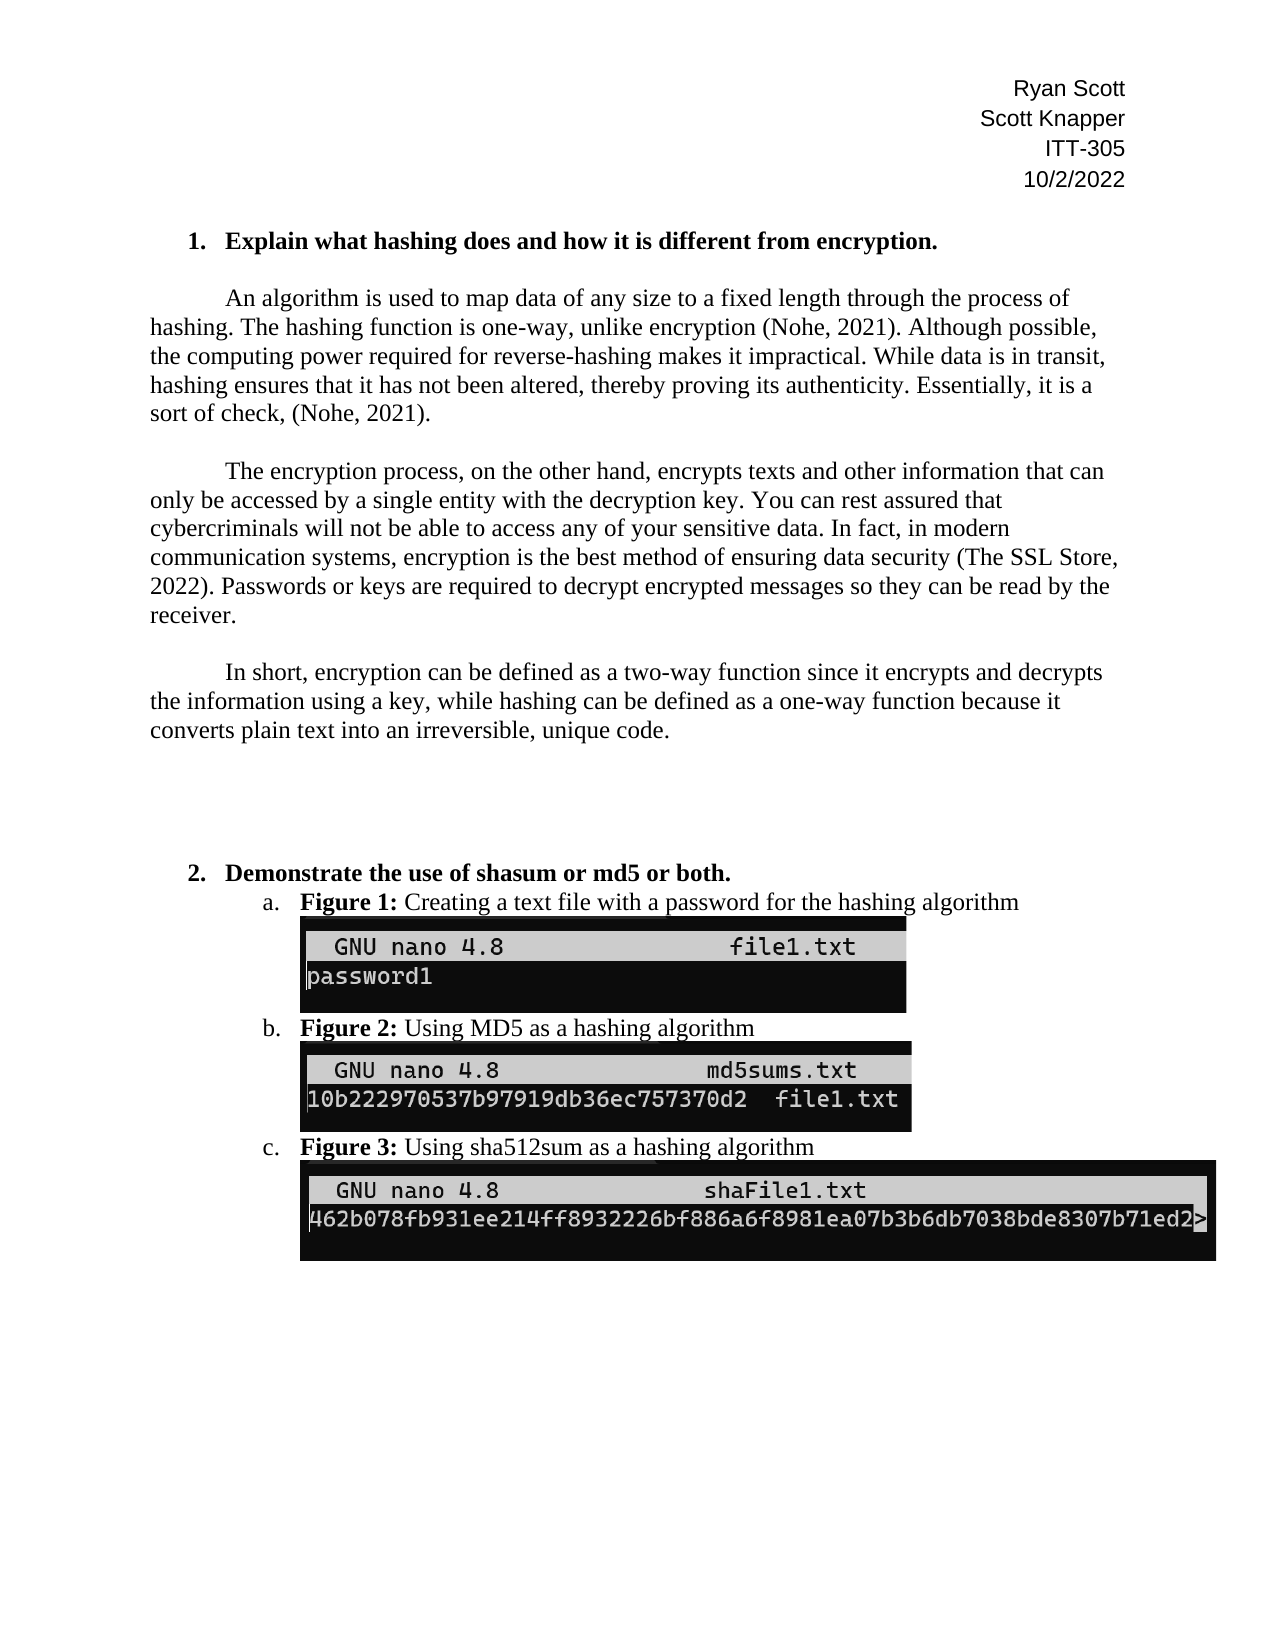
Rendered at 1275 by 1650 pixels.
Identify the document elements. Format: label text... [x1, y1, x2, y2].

list Explain what hashing does and how it is different from encryption. [187, 226, 1125, 255]
list Demonstrate the use of shasum or md5 or both. [187, 858, 1125, 887]
picture [300, 916, 907, 1013]
text The encryption process, on the other hand, encrypts texts and other information that can only be accessed by a single entity with the decryption key. You can rest assured that cybercriminals will not be able to access any of your sensitive data. In fact, in modern communication systems, encryption is the best method of ensuring data security (The SSL Store, 2022). Passwords or keys are required to decrypt encrypted messages so they can be read by the receiver. [150, 456, 1125, 628]
picture [300, 1041, 912, 1132]
text In short, encryption can be defined as a two-way function since it encrypts and decrypts the information using a key, while hashing can be defined as a one-way function because it converts plain text into an irreversible, unique code. [150, 657, 1125, 743]
text An algorithm is used to map data of any size to a fixed length through the process of hashing. The hashing function is one-way, unlike encryption (Nohe, 2021). Although possible, the computing power required for reverse-hashing makes it impractical. While data is in transit, hashing ensures that it has not been altered, thereby proving its authenticity. Essentially, it is a sort of check, (Nohe, 2021). [150, 283, 1125, 427]
picture [300, 1160, 1217, 1261]
